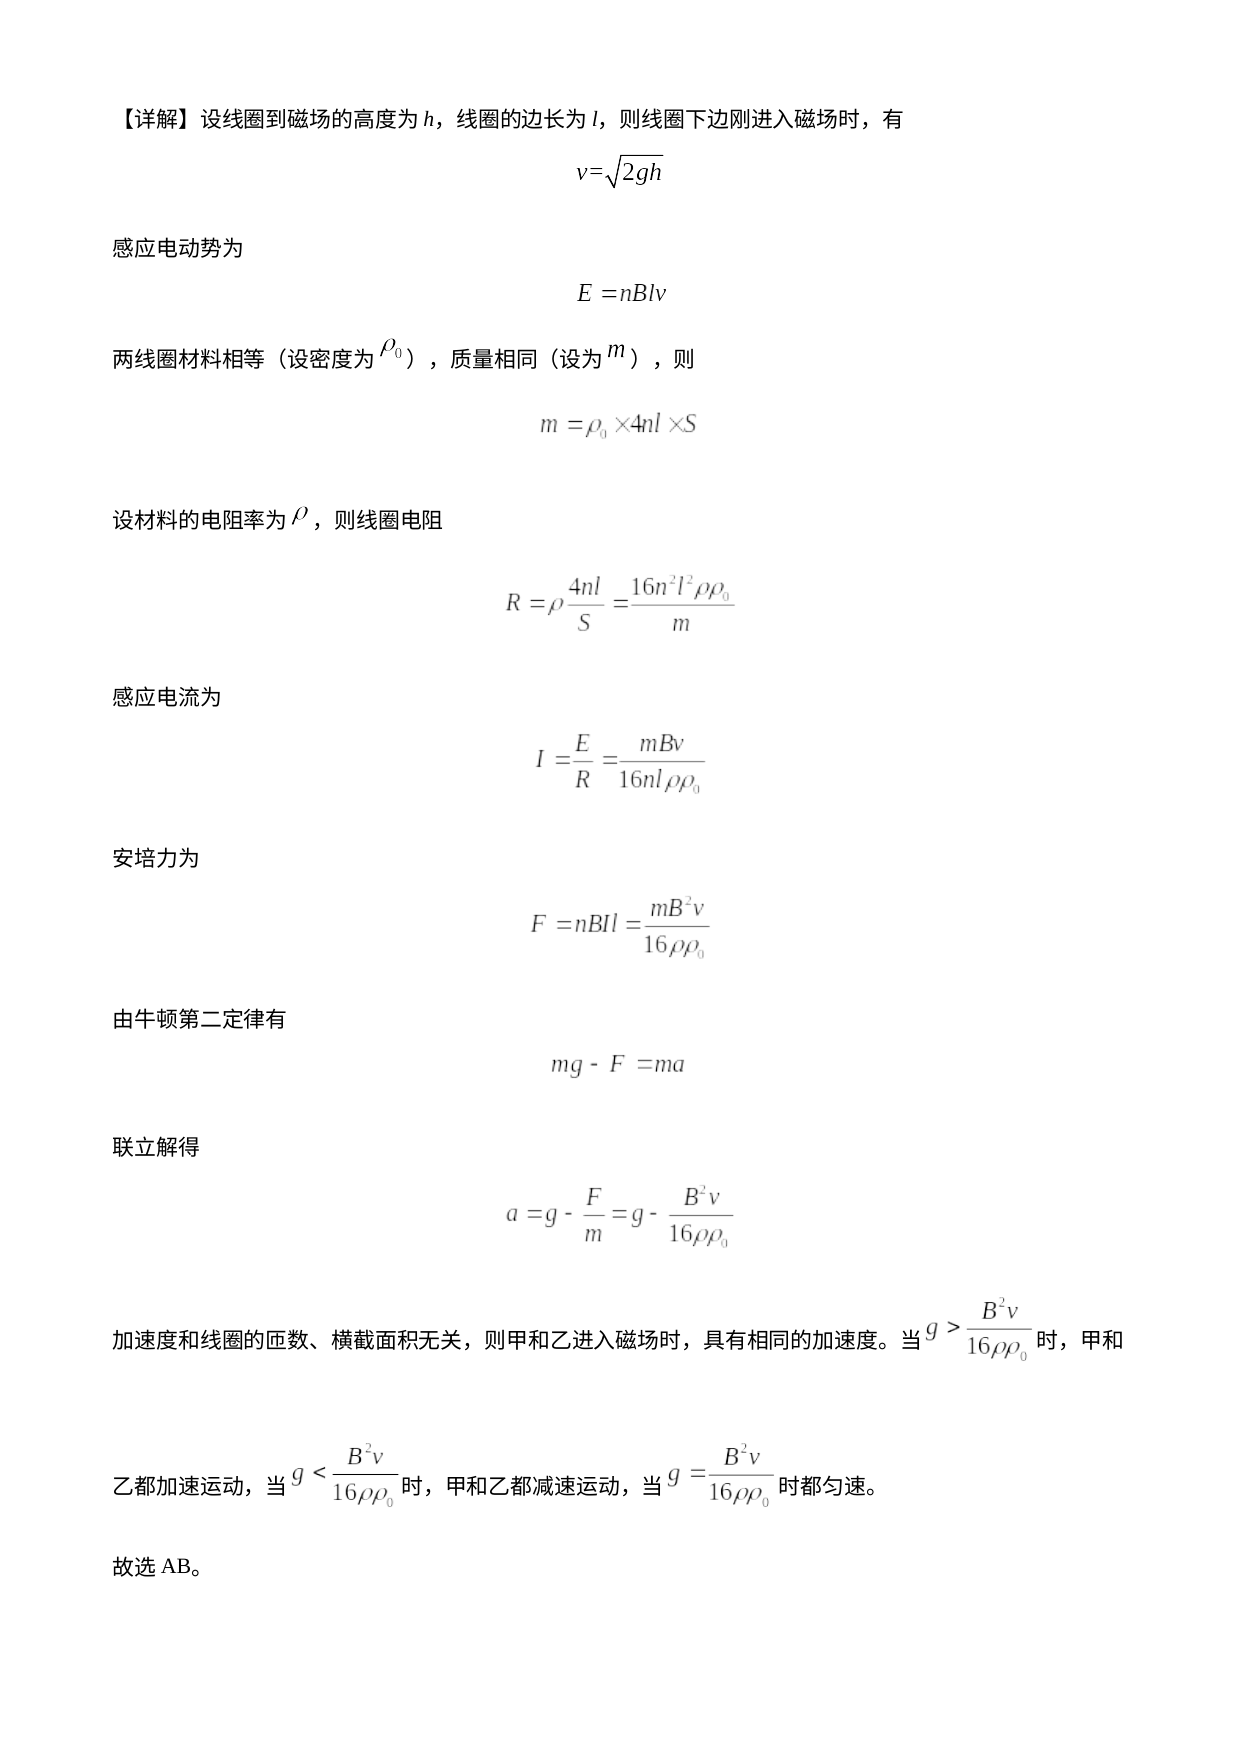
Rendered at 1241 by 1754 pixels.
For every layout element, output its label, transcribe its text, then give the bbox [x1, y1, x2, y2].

text 加速度和线圈的匝数、横截面积无关，则甲和乙进入磁场时，具有相同的加速度。当时，甲和乙都加速运动，当时，甲和乙都减速运动，当时都匀速。 [112, 1290, 1128, 1534]
text 安培力为 [112, 841, 1128, 873]
text 【详解】设线圈到磁场的高度为h，线圈的边长为l，则线圈下边刚进入磁场时，有 [112, 102, 1128, 134]
text 设材料的电阻率为，则线圈电阻 [112, 487, 1128, 552]
text 由牛顿第二定律有 [112, 1001, 1128, 1034]
text 感应电动势为 [112, 230, 1128, 263]
text 联立解得 [112, 1129, 1128, 1162]
text 故选AB。 [112, 1550, 1128, 1582]
text 两线圈材料相等（设密度为），质量相同（设为），则 [112, 326, 1128, 391]
text 感应电流为 [112, 680, 1128, 712]
